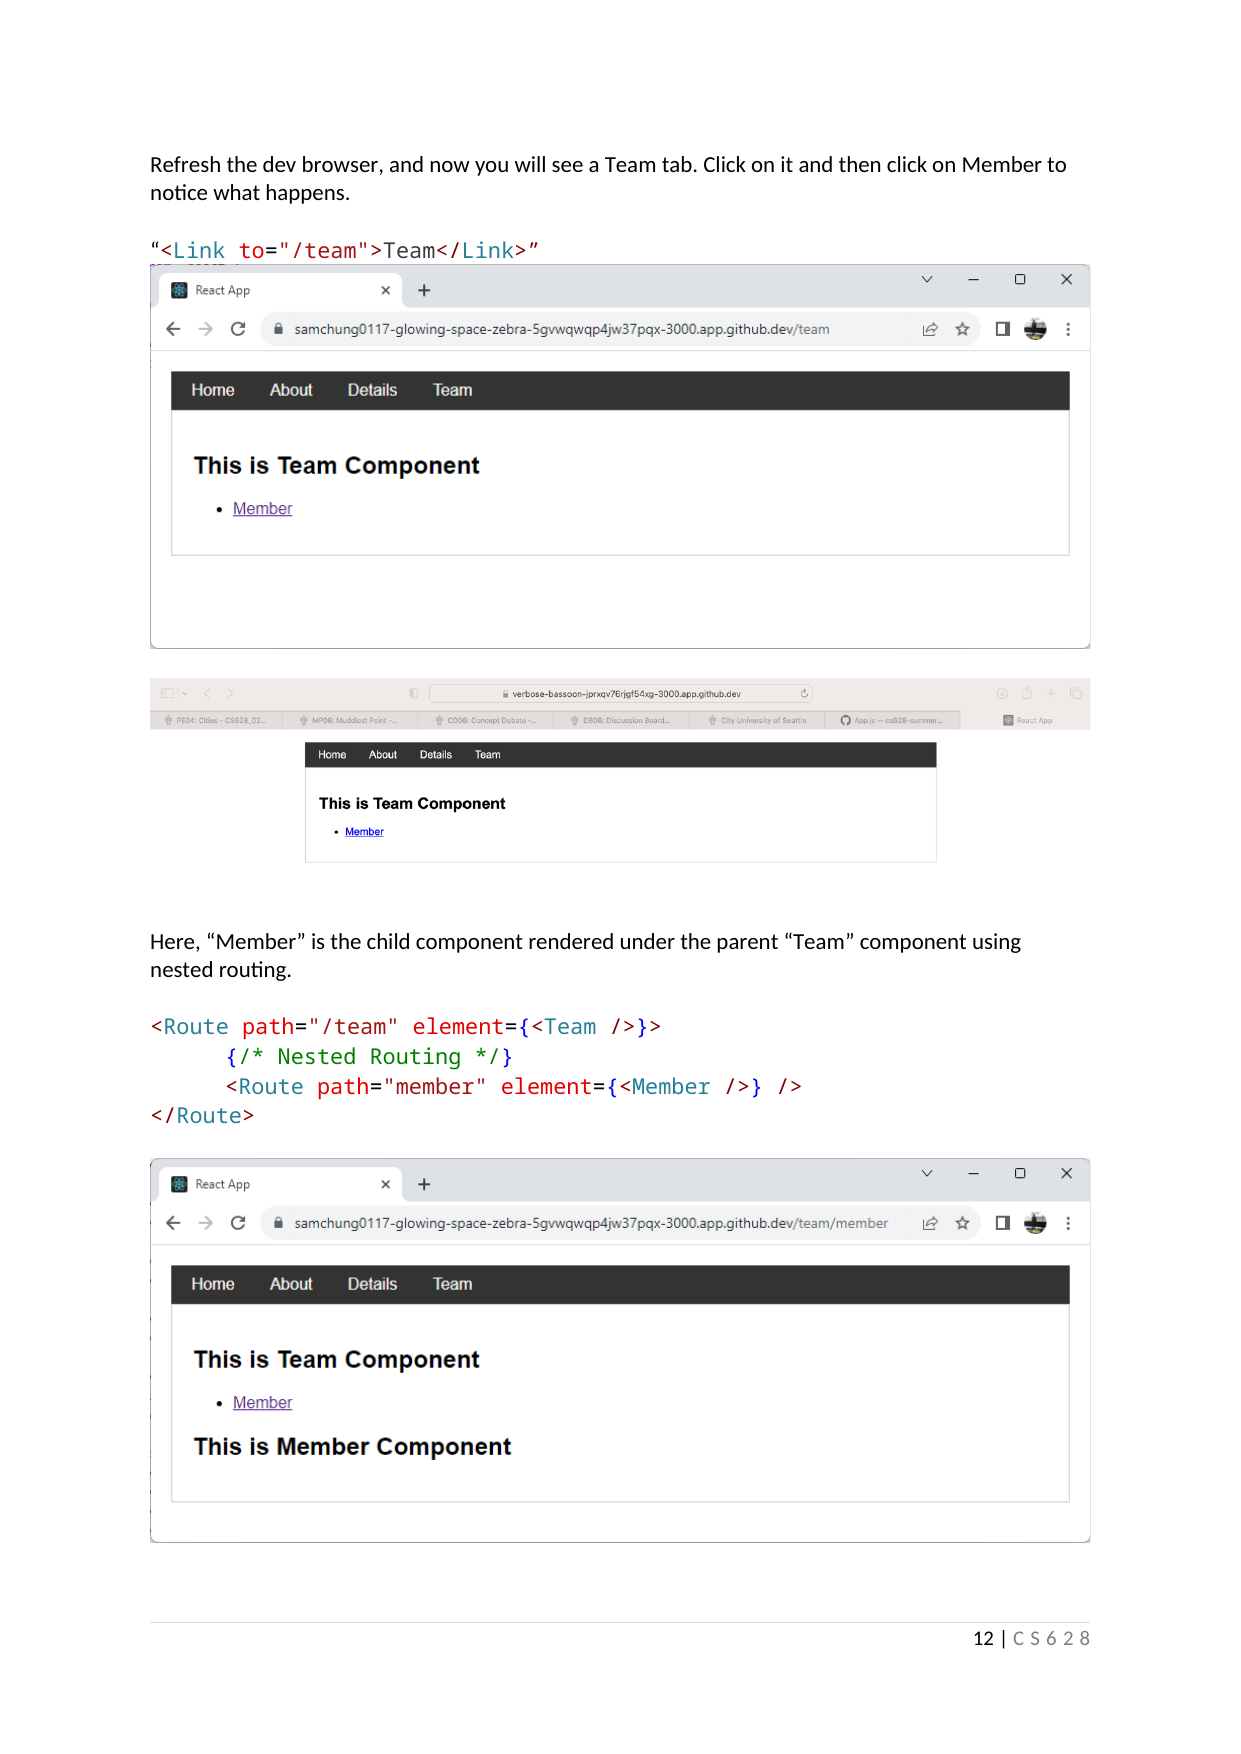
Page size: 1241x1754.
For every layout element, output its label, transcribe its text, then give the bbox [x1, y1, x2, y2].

text Refresh the dev browser, and now you will see a Team tab. Click on it and then click on Member to notice what happens. [150, 150, 1090, 235]
picture [150, 678, 1091, 899]
picture [150, 1158, 1091, 1543]
text <Route path="/team" element={<Team />}> [150, 1011, 1090, 1041]
text “<Link to="/team">Team</Link>” [150, 235, 1090, 264]
picture [150, 264, 1091, 649]
text Here, “Member” is the child component rendered under the parent “Team” component using nested routing. [150, 927, 1090, 983]
text </Route> [150, 1100, 1090, 1130]
text {/* Nested Routing */} [150, 1041, 1090, 1071]
text <Route path="member" element={<Member />} /> [150, 1071, 1090, 1100]
